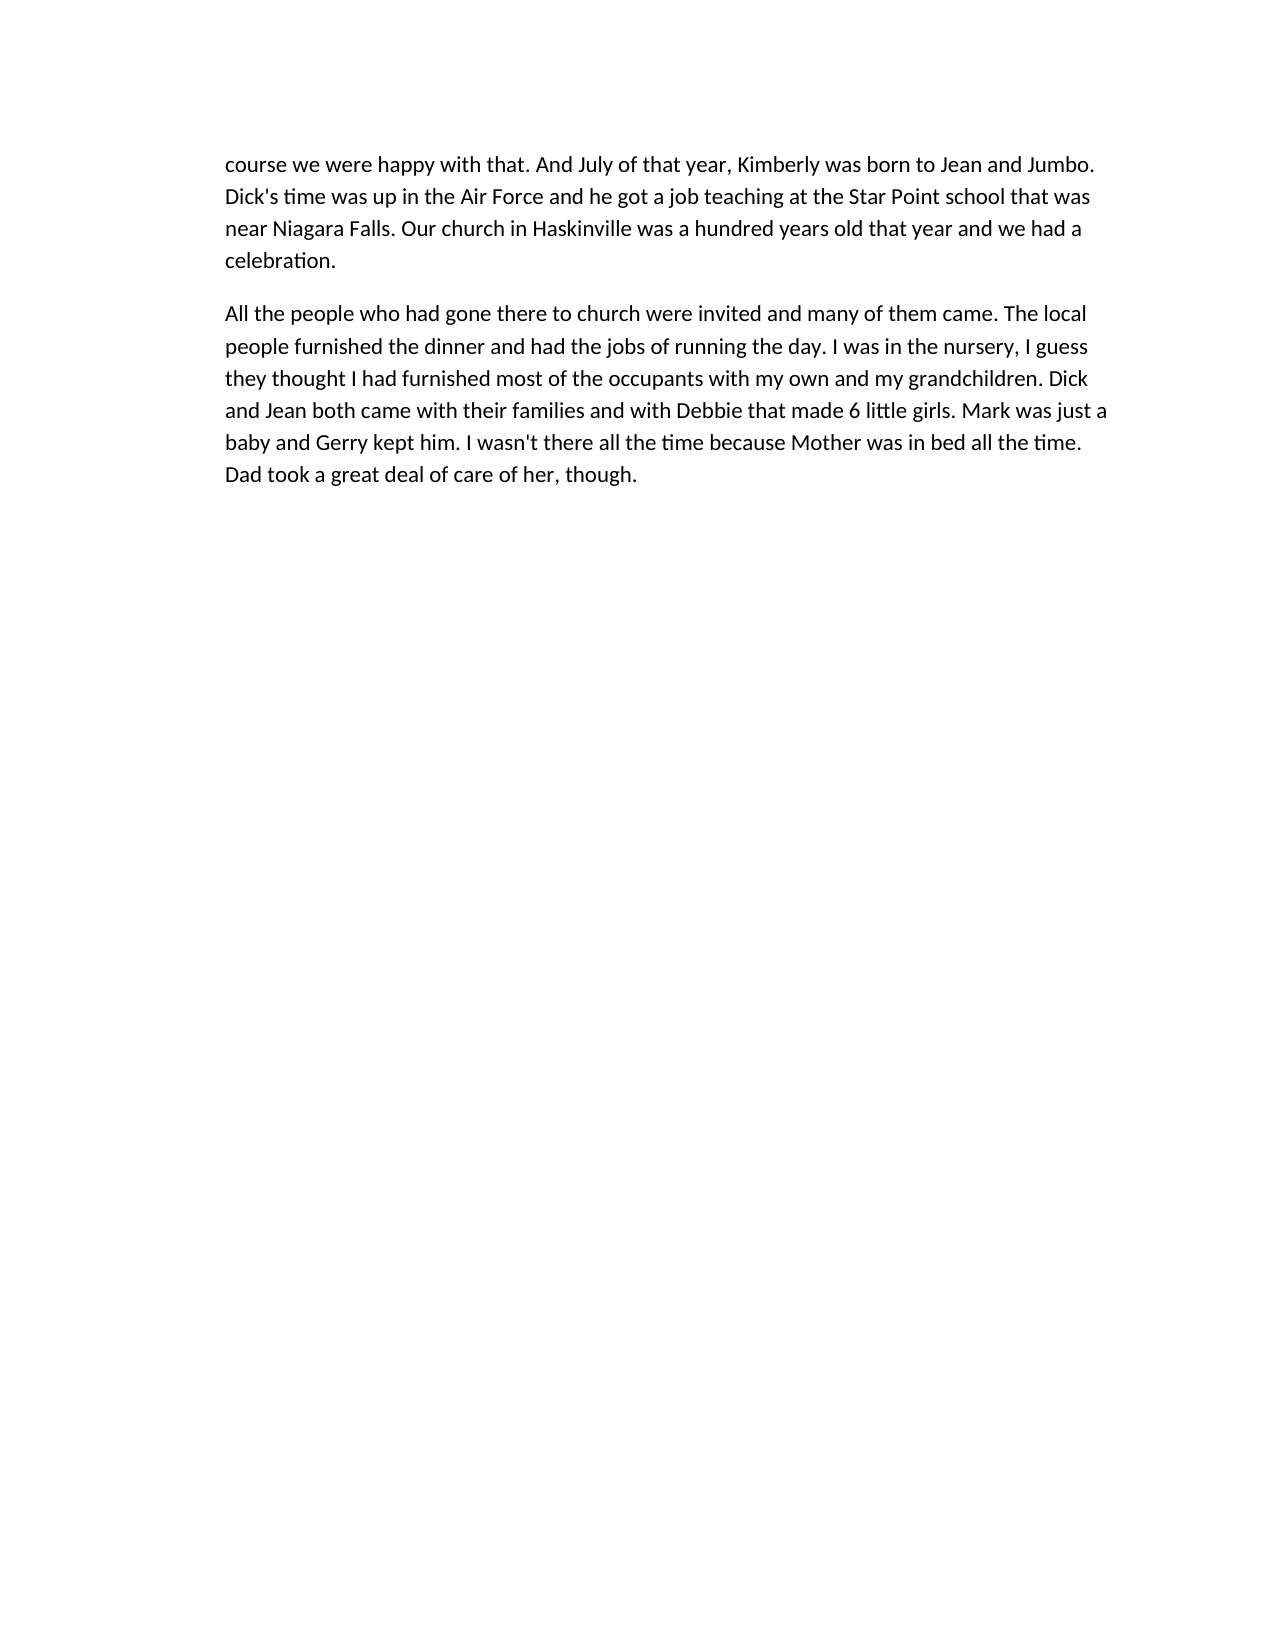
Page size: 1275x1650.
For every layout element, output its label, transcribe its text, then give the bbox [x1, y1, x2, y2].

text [225, 150, 1125, 274]
text All the people who had gone there to church were invited and many of them came. The local people furnished the dinner and had the jobs of running the day. I was in the nursery, I guess they thought I had furnished most of the occupants with my own and my grandchildren. Dick and Jean both came with their families and with Debbie that made 6 little girls. Mark was just a baby and Gerry kept him. I wasn't there all the time because Mother was in bed all the time. Dad took a great deal of care of her, though. [225, 299, 1125, 488]
